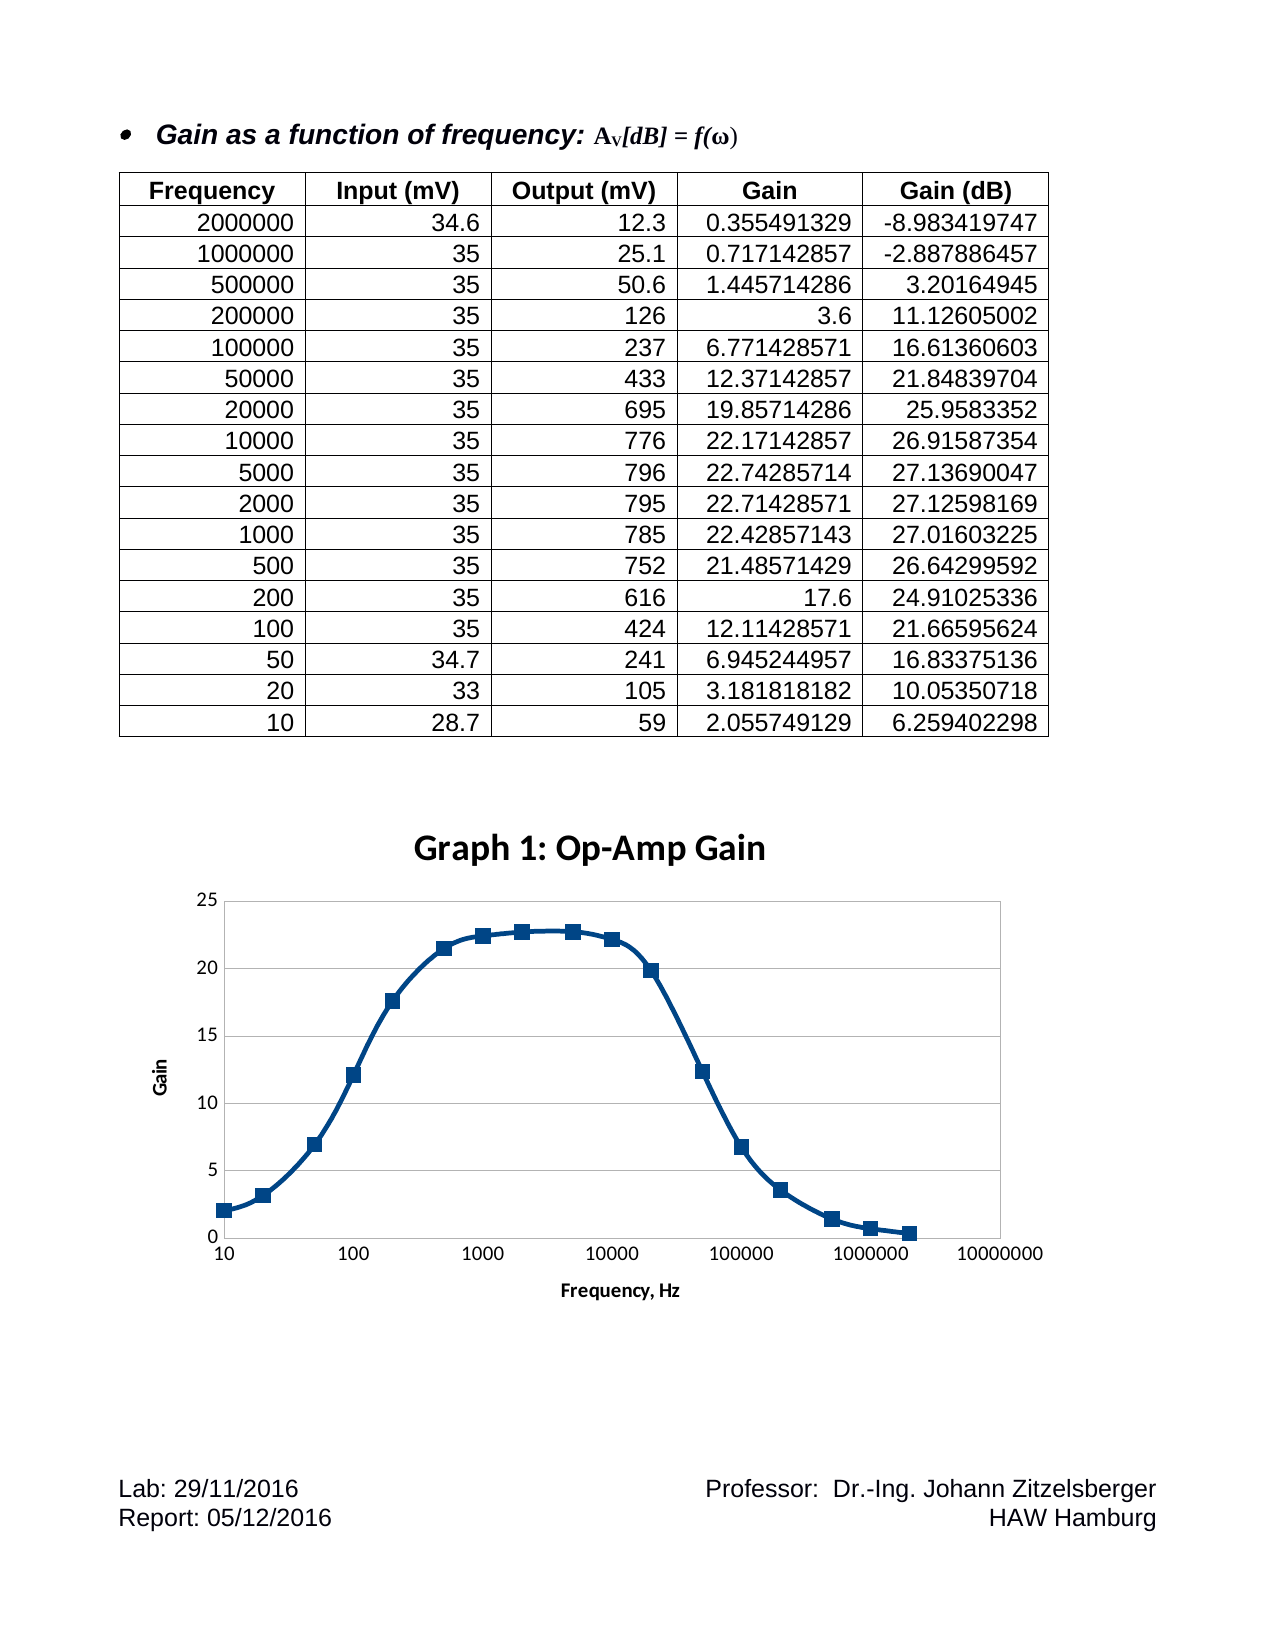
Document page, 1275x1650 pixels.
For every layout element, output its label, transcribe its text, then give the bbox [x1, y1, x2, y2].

table_cell 35 [306, 300, 491, 330]
table_header Gain [678, 173, 862, 205]
table_cell 10000 [120, 425, 305, 455]
table_cell 6.771428571 [678, 331, 862, 361]
table_cell 25.9583352 [863, 394, 1048, 424]
table_cell 22.42857143 [678, 519, 862, 549]
table_cell 200 [120, 581, 305, 611]
table_cell 12.3 [492, 206, 677, 236]
table_cell 27.01603225 [863, 519, 1048, 549]
table_cell 35 [306, 519, 491, 549]
table_cell 25.1 [492, 237, 677, 267]
table_cell 2000 [120, 487, 305, 517]
table_cell 27.13690047 [863, 456, 1048, 486]
table_cell 424 [492, 612, 677, 642]
table_cell 126 [492, 300, 677, 330]
table_cell 22.74285714 [678, 456, 862, 486]
list Gain as a function of frequency: AV[dB] = f(ω) [118, 118, 1157, 151]
table_cell 26.91587354 [863, 425, 1048, 455]
table_cell 21.84839704 [863, 362, 1048, 392]
table_cell 776 [492, 425, 677, 455]
table_cell 10.05350718 [863, 675, 1048, 705]
table_cell 500 [120, 550, 305, 580]
table_cell 35 [306, 425, 491, 455]
table_cell 100 [120, 612, 305, 642]
table_cell 59 [492, 706, 677, 736]
table_header Output (mV) [492, 173, 677, 205]
table_cell 3.181818182 [678, 675, 862, 705]
table_cell 35 [306, 487, 491, 517]
table_cell 695 [492, 394, 677, 424]
table_cell 616 [492, 581, 677, 611]
table_cell 33 [306, 675, 491, 705]
table_cell 500000 [120, 269, 305, 299]
table_cell 11.12605002 [863, 300, 1048, 330]
table_cell 0.717142857 [678, 237, 862, 267]
table_cell 752 [492, 550, 677, 580]
table_cell 241 [492, 644, 677, 674]
table_cell 50000 [120, 362, 305, 392]
table_cell 785 [492, 519, 677, 549]
table_cell 6.945244957 [678, 644, 862, 674]
table_cell 795 [492, 487, 677, 517]
table_cell 34.6 [306, 206, 491, 236]
table_cell 26.64299592 [863, 550, 1048, 580]
table_cell 105 [492, 675, 677, 705]
table_header Input (mV) [306, 173, 491, 205]
table_cell 27.12598169 [863, 487, 1048, 517]
table_cell 0.355491329 [678, 206, 862, 236]
table_cell 28.7 [306, 706, 491, 736]
table_cell 433 [492, 362, 677, 392]
table_cell 17.6 [678, 581, 862, 611]
table_cell 16.61360603 [863, 331, 1048, 361]
table_header Frequency [120, 173, 305, 205]
table_cell 35 [306, 394, 491, 424]
table_cell 35 [306, 331, 491, 361]
table_cell 20 [120, 675, 305, 705]
table_cell 100000 [120, 331, 305, 361]
table_cell 22.17142857 [678, 425, 862, 455]
table_cell 12.37142857 [678, 362, 862, 392]
table_cell 10 [120, 706, 305, 736]
table_cell 1000000 [120, 237, 305, 267]
table_cell 16.83375136 [863, 644, 1048, 674]
table_cell 22.71428571 [678, 487, 862, 517]
table_cell 796 [492, 456, 677, 486]
table_cell 21.48571429 [678, 550, 862, 580]
table_cell 1000 [120, 519, 305, 549]
table_cell 35 [306, 237, 491, 267]
table_cell 20000 [120, 394, 305, 424]
table_cell 35 [306, 362, 491, 392]
table_cell 35 [306, 612, 491, 642]
table_cell 237 [492, 331, 677, 361]
table_cell 3.20164945 [863, 269, 1048, 299]
table_cell -8.983419747 [863, 206, 1048, 236]
table_cell 24.91025336 [863, 581, 1048, 611]
table_cell 2000000 [120, 206, 305, 236]
table_cell 3.6 [678, 300, 862, 330]
table_cell 5000 [120, 456, 305, 486]
table_cell 50 [120, 644, 305, 674]
table_cell 1.445714286 [678, 269, 862, 299]
table_cell -2.887886457 [863, 237, 1048, 267]
table_cell 35 [306, 581, 491, 611]
table_cell 6.259402298 [863, 706, 1048, 736]
table_cell 2.055749129 [678, 706, 862, 736]
table_cell 21.66595624 [863, 612, 1048, 642]
table_cell 35 [306, 269, 491, 299]
table_cell 200000 [120, 300, 305, 330]
table_cell 12.11428571 [678, 612, 862, 642]
table_cell 50.6 [492, 269, 677, 299]
table_cell 35 [306, 550, 491, 580]
table_cell 19.85714286 [678, 394, 862, 424]
table_header Gain (dB) [863, 173, 1048, 205]
table_cell 35 [306, 456, 491, 486]
table_cell 34.7 [306, 644, 491, 674]
